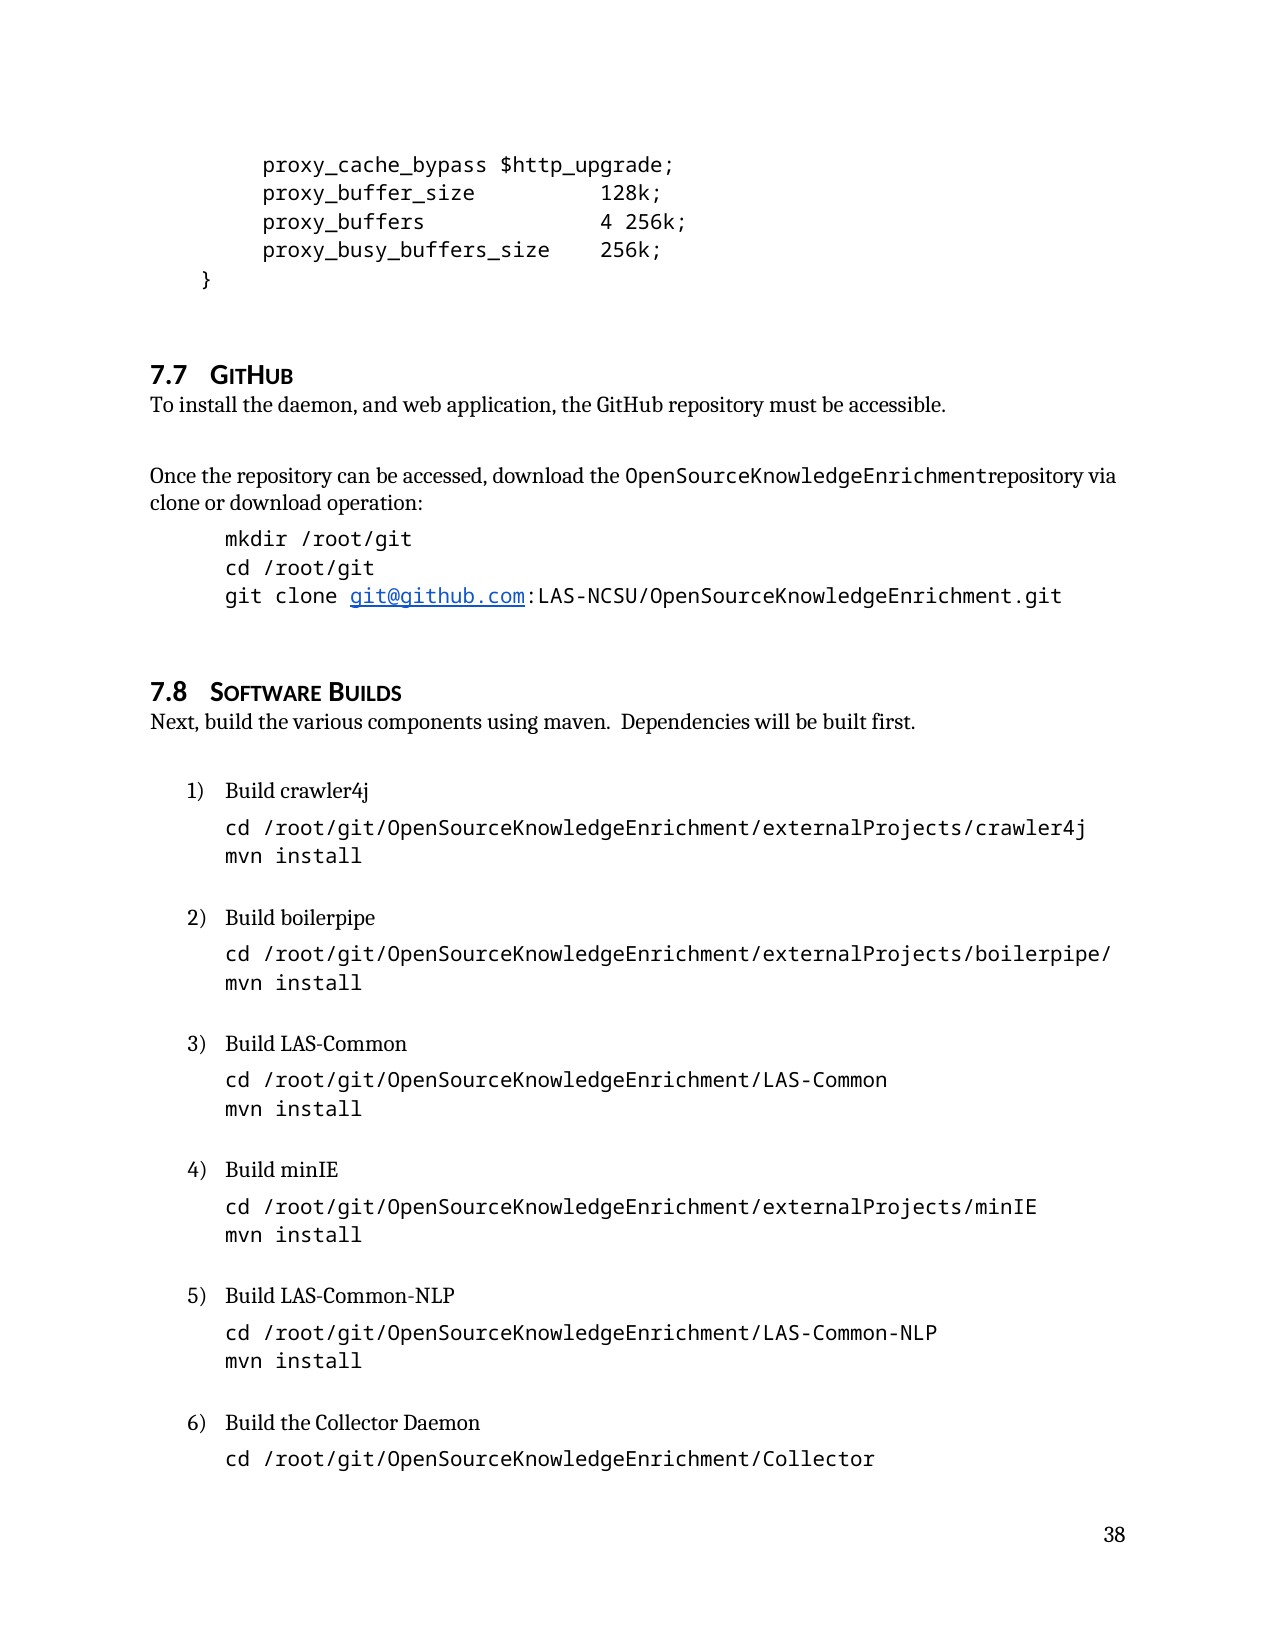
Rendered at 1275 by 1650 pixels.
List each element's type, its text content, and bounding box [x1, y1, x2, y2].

text mvn install [225, 841, 1125, 870]
list Build LAS-Common [187, 1031, 1125, 1057]
text proxy_buffers 4 256k; [150, 207, 1125, 235]
text cd /root/git/OpenSourceKnowledgeEnrichment/externalProjects/minIE [225, 1192, 1125, 1220]
text mvn install [225, 1220, 1125, 1249]
text } [150, 264, 1125, 292]
list Build minIE [187, 1157, 1125, 1183]
text Once the repository can be accessed, download the OpenSourceKnowledgeEnrichmentrepository via clone or download operation: [150, 461, 1125, 516]
text proxy_buffer_size 128k; [150, 178, 1125, 207]
list Build the Collector Daemon [187, 1409, 1125, 1436]
text cd /root/git [150, 553, 1125, 581]
text Next, build the various components using maven. Dependencies will be built first. [150, 709, 1125, 735]
text proxy_cache_bypass $http_upgrade; [150, 150, 1125, 178]
list Build LAS-Common-NLP [187, 1283, 1125, 1310]
text cd /root/git/OpenSourceKnowledgeEnrichment/Collector [225, 1444, 1125, 1473]
text mvn install [225, 1346, 1125, 1375]
list Build boilerpipe [187, 904, 1125, 931]
subtitle GitHub [150, 356, 1125, 392]
text cd /root/git/OpenSourceKnowledgeEnrichment/externalProjects/crawler4j [225, 813, 1125, 841]
text cd /root/git/OpenSourceKnowledgeEnrichment/LAS-Common-NLP [225, 1318, 1125, 1346]
text cd /root/git/OpenSourceKnowledgeEnrichment/externalProjects/boilerpipe/ [225, 939, 1125, 968]
text proxy_busy_buffers_size 256k; [150, 235, 1125, 264]
text To install the daemon, and web application, the GitHub repository must be accessible. [150, 392, 1125, 418]
text mvn install [225, 1094, 1125, 1122]
subtitle Software Builds [150, 673, 1125, 709]
text cd /root/git/OpenSourceKnowledgeEnrichment/LAS-Common [225, 1066, 1125, 1094]
list Build crawler4j [187, 778, 1125, 805]
text mkdir /root/git [150, 524, 1125, 553]
text mvn install [225, 968, 1125, 996]
text git clone git@github.com:LAS-NCSU/OpenSourceKnowledgeEnrichment.git [150, 581, 1125, 609]
